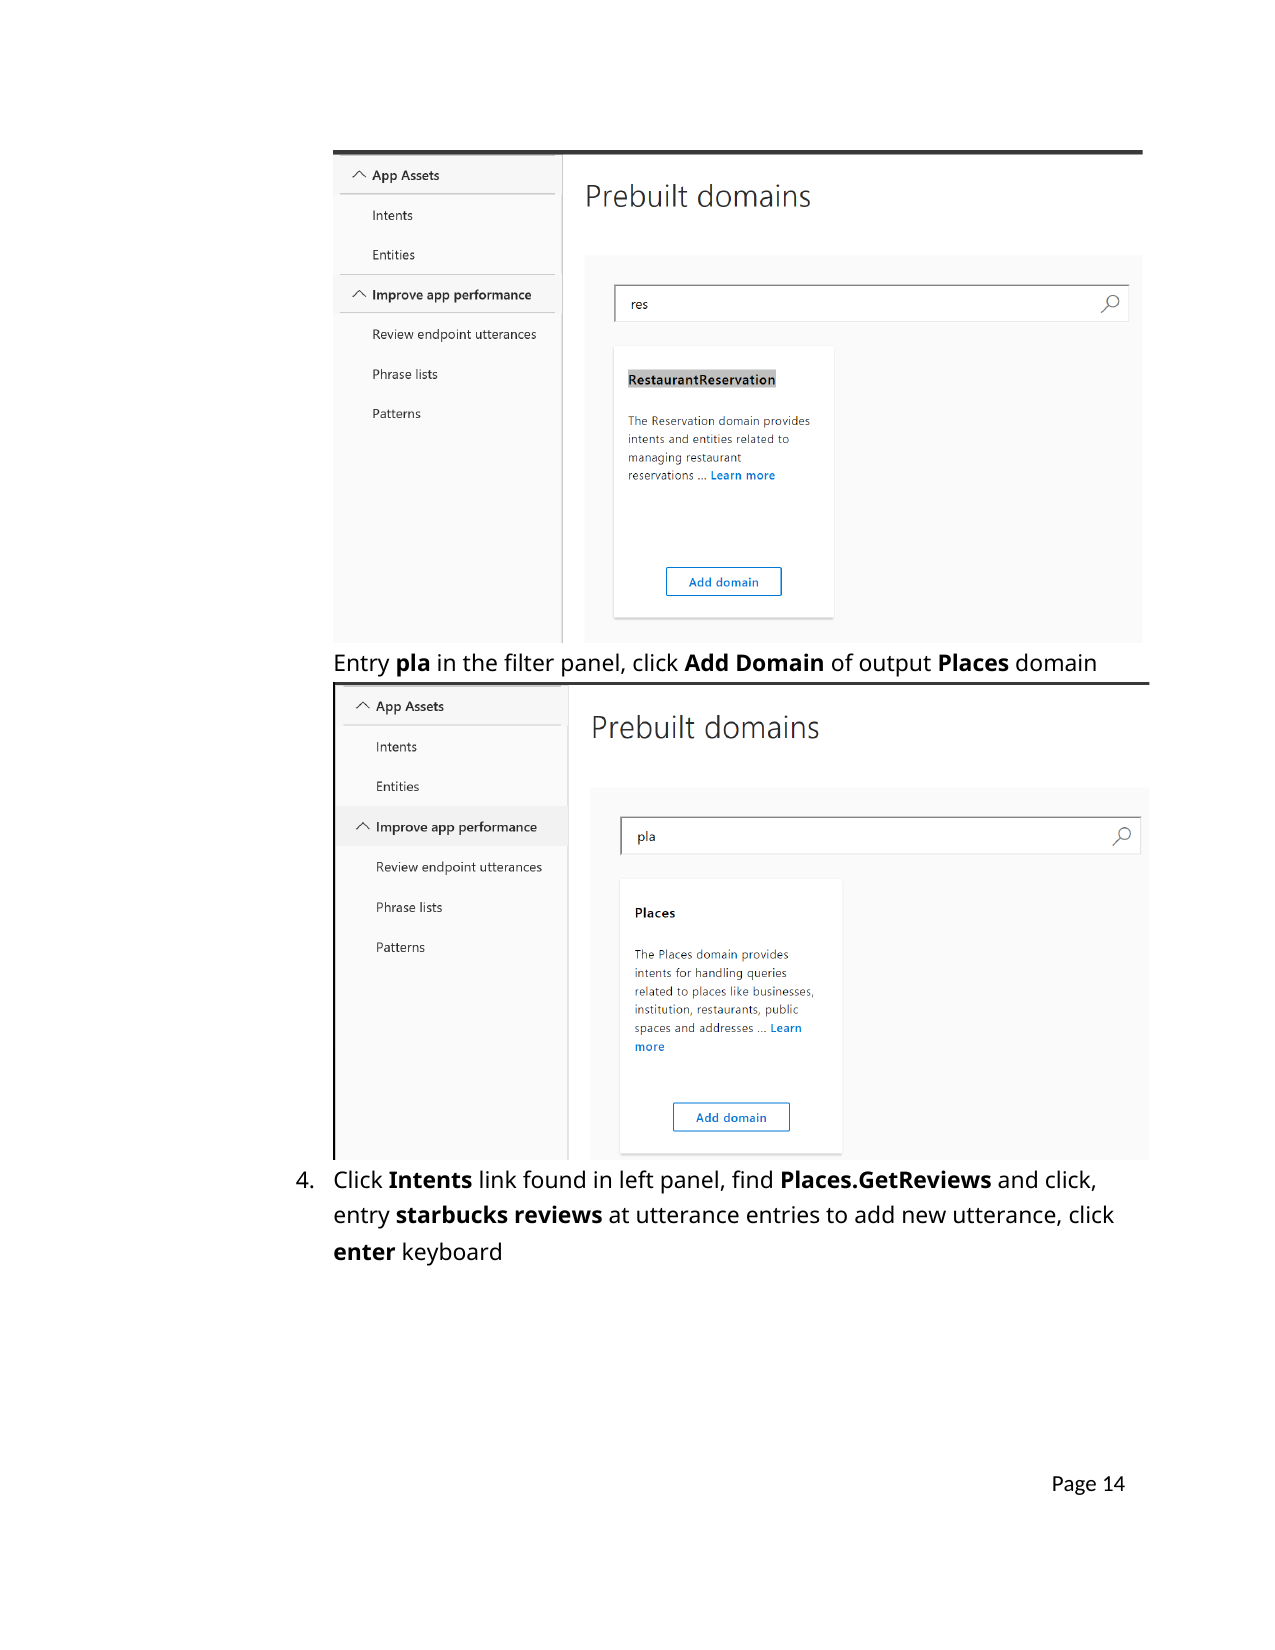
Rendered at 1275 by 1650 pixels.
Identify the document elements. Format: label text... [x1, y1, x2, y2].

picture [333, 150, 1143, 643]
list Entry pla in the filter panel, click Add Domain of output Places domain [333, 647, 1125, 678]
list Click Intents link found in left panel, find Places.GetReviews and click, entry starbucks reviews at utterance entries to add new utterance, click enter keyboard [296, 1163, 1125, 1267]
picture [333, 682, 1150, 1160]
